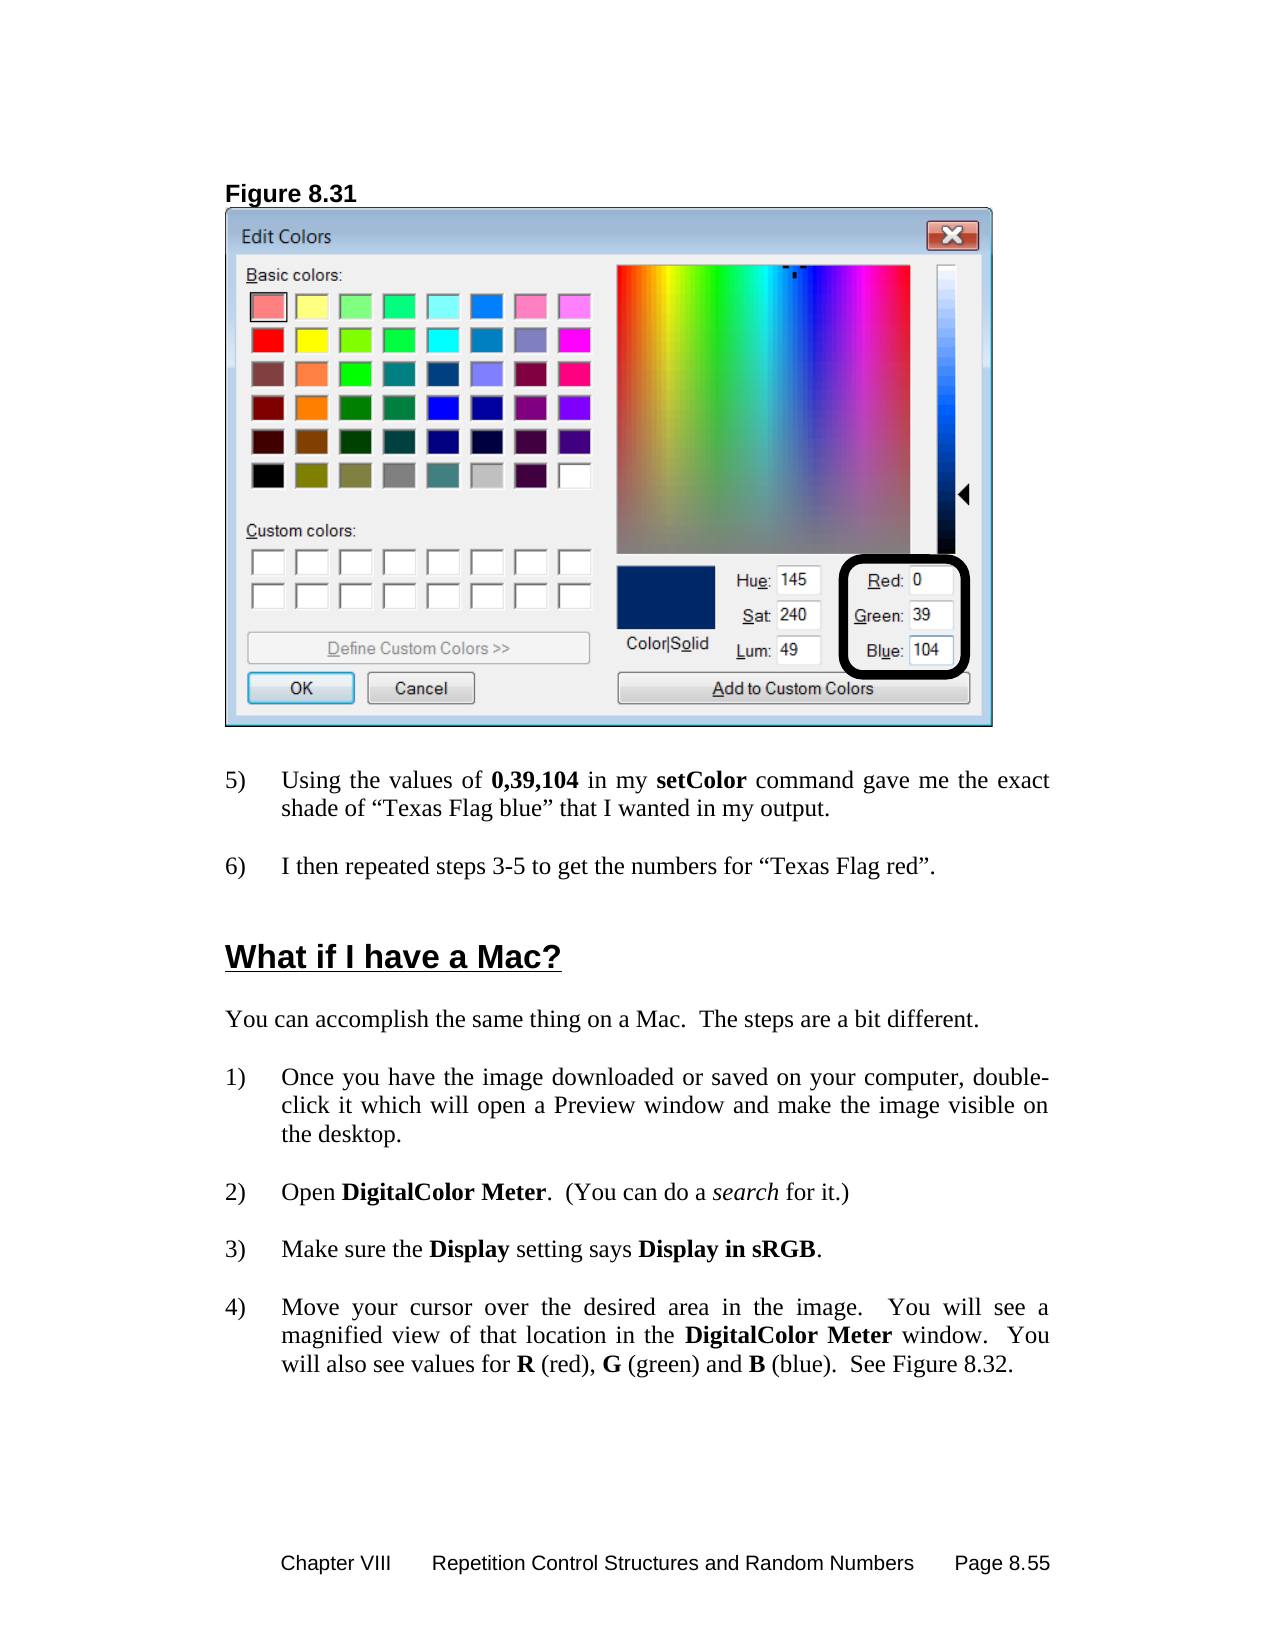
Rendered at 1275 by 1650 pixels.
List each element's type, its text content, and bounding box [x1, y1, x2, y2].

text 6) I then repeated steps 3-5 to get the numbers for “Texas Flag red”. [225, 851, 1050, 880]
text 2) Open DigitalColor Meter. (You can do a search for it.) [225, 1177, 1050, 1206]
text 4) Move your cursor over the desired area in the image. You will see a magnified view of that location in the DigitalColor Meter window. You will also see values for R (red), G (green) and B (blue). See Figure 8.32. [225, 1292, 1050, 1378]
text What if I have a Mac? [225, 937, 1050, 976]
text 1) Once you have the image downloaded or saved on your computer, double-click it which will open a Preview window and make the image visible on the desktop. [225, 1062, 1050, 1148]
picture [225, 207, 993, 727]
text 5) Using the values of 0,39,104 in my setColor command gave me the exact shade of “Texas Flag blue” that I wanted in my output. [225, 765, 1050, 822]
text 3) Make sure the Display setting says Display in sRGB. [225, 1234, 1050, 1263]
text You can accomplish the same thing on a Mac. The steps are a bit different. [225, 1004, 1050, 1033]
text Figure 8.31 [225, 179, 1050, 207]
